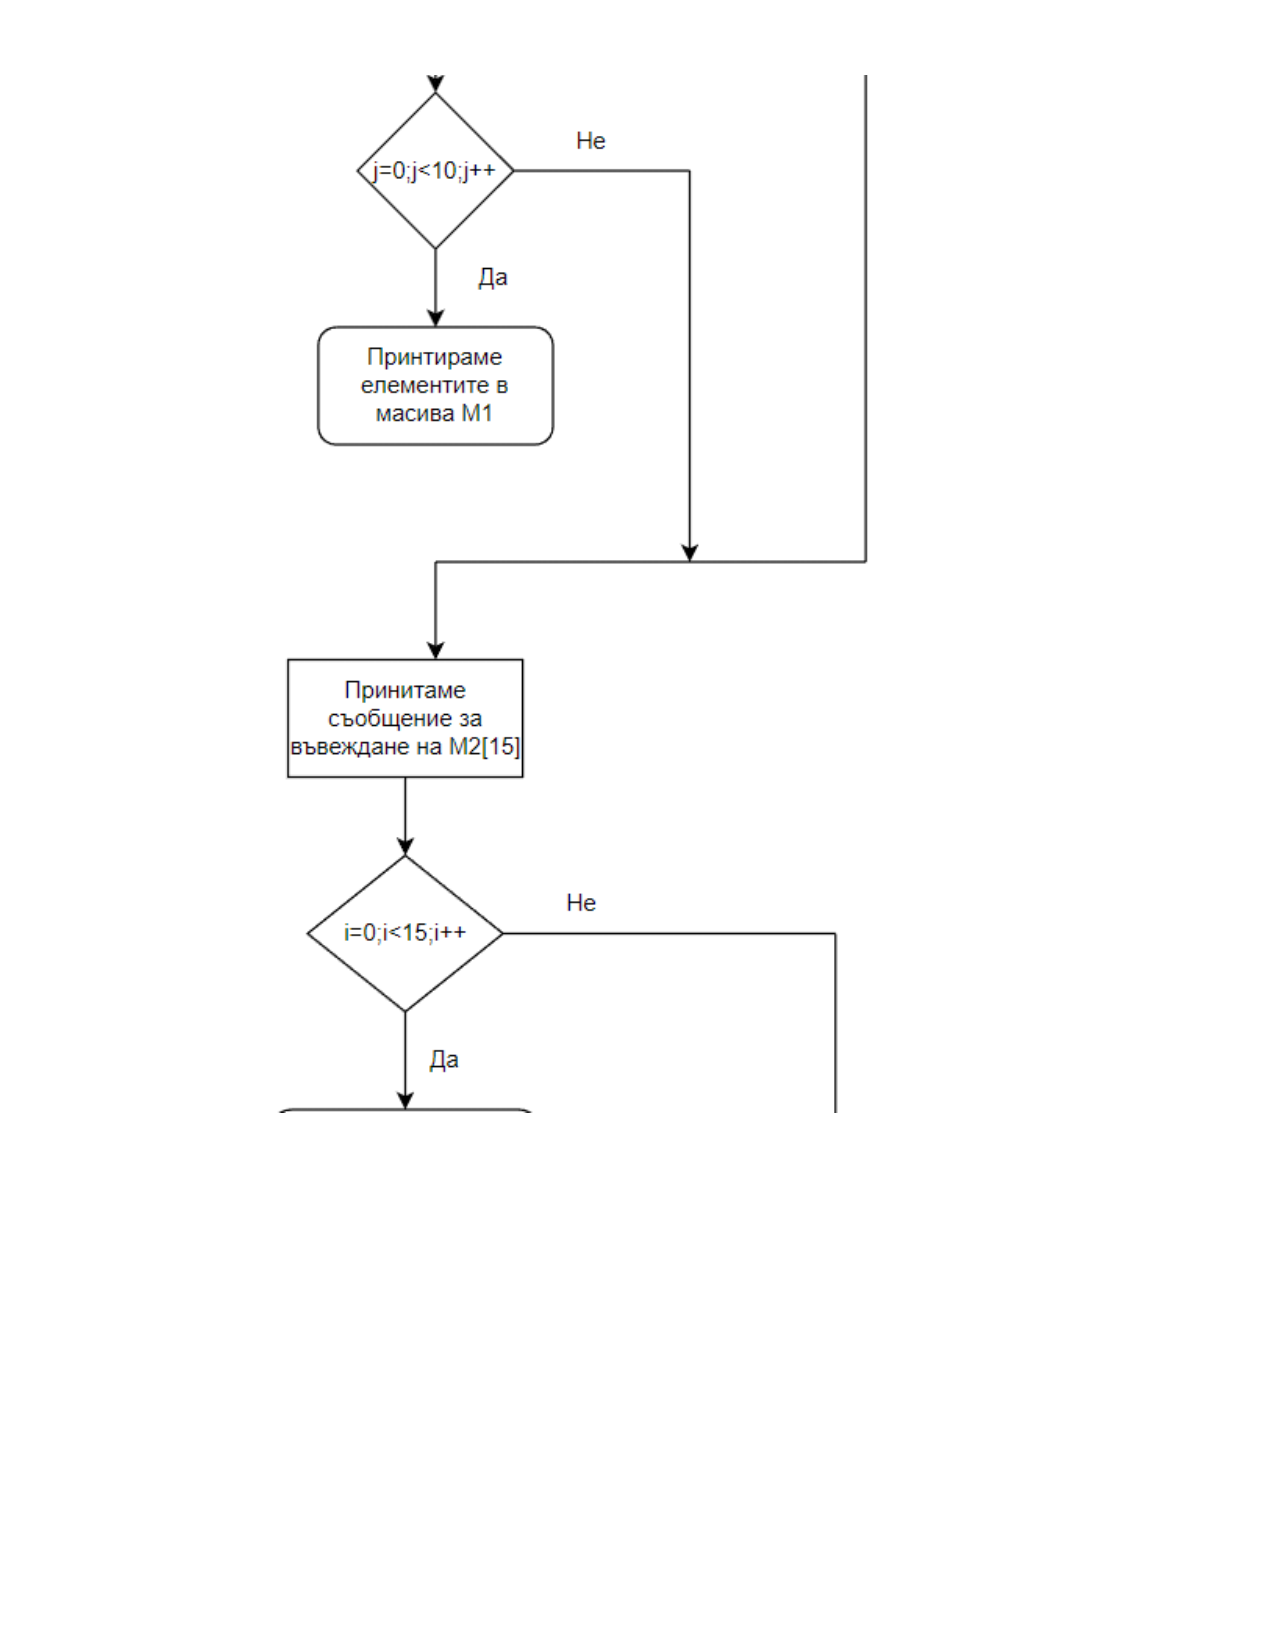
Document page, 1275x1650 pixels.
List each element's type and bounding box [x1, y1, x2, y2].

picture [75, 75, 944, 1113]
